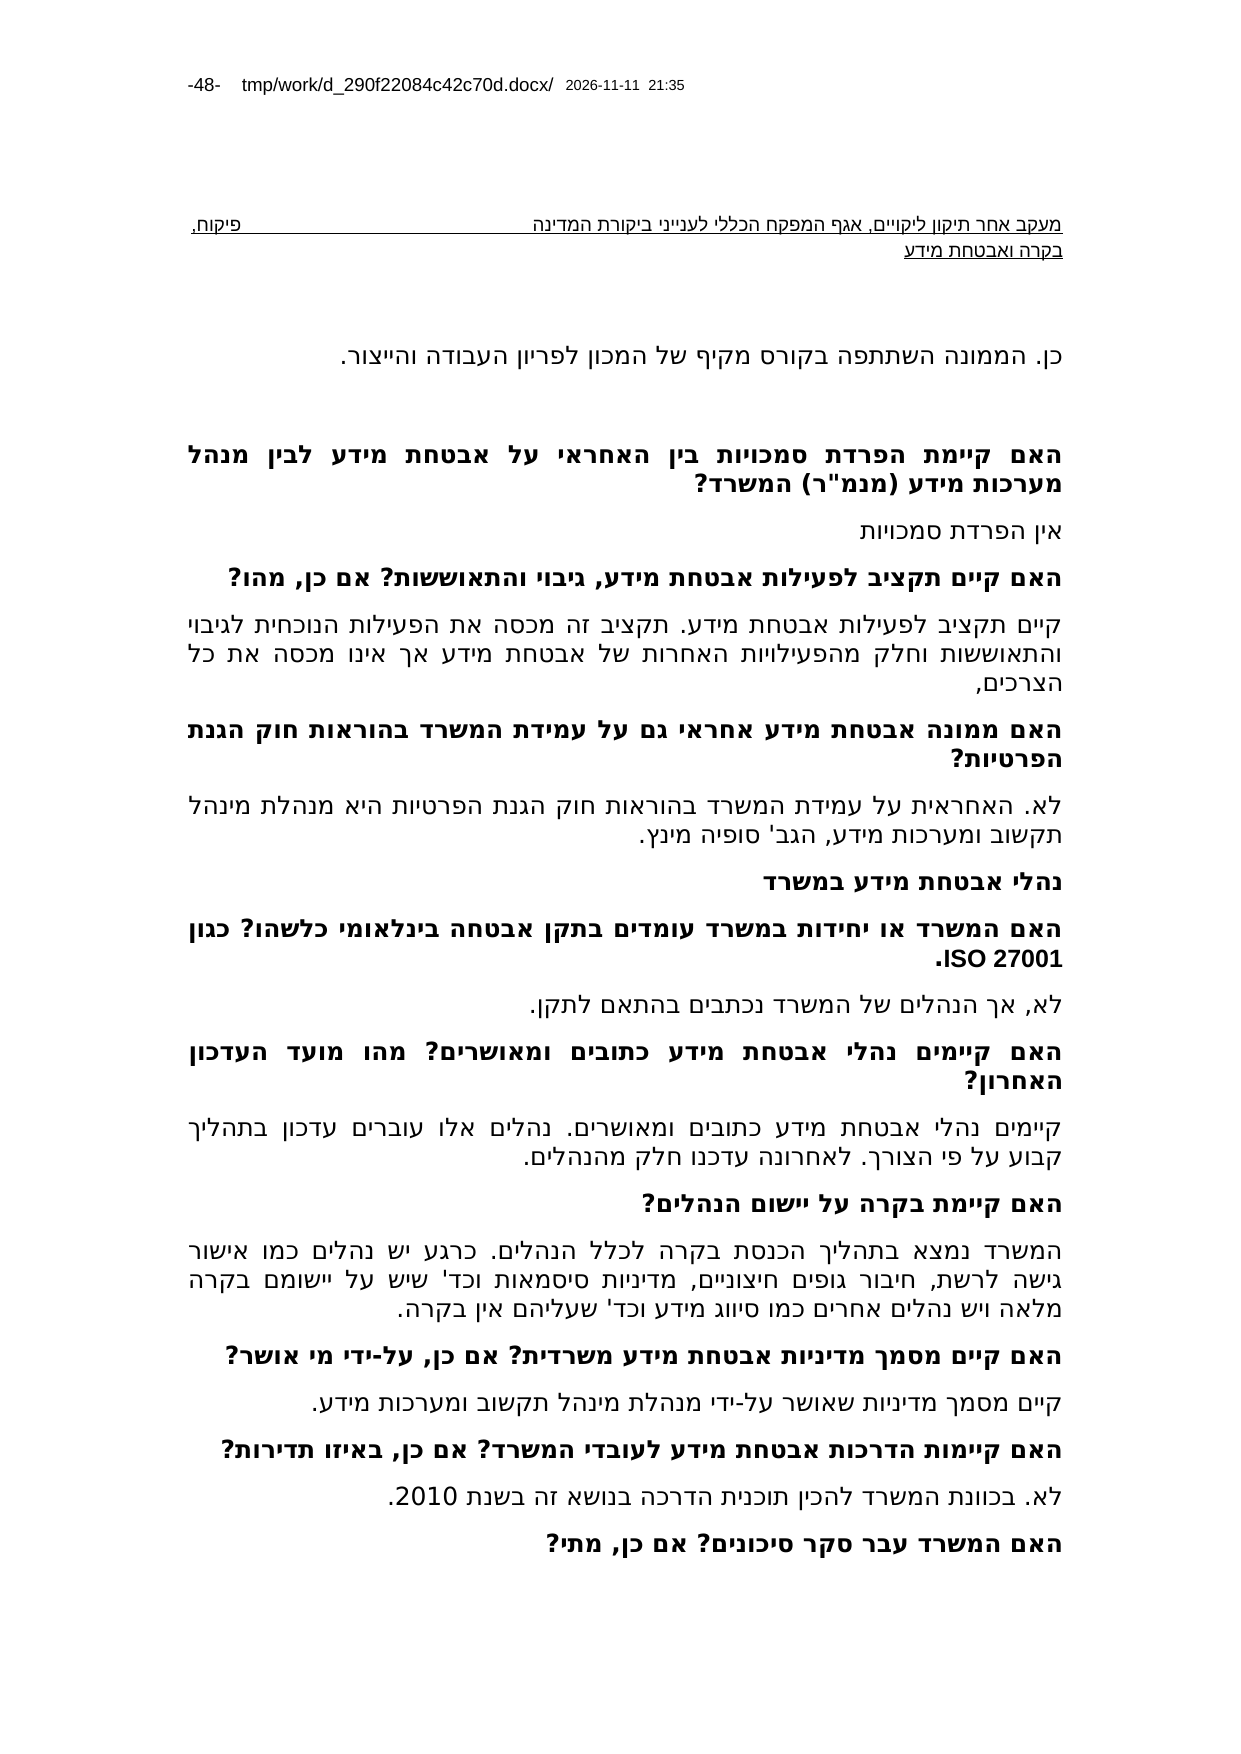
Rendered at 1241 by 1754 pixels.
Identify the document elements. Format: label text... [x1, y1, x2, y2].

text לא. בכוונת המשרד להכין תוכנית הדרכה בנושא זה בשנת 2010. [187, 1482, 1063, 1511]
text האם המשרד עבר סקר סיכונים? אם כן, מתי? [187, 1529, 1063, 1558]
text האם קיים מסמך מדיניות אבטחת מידע משרדית? אם כן, על-ידי מי אושר? [187, 1341, 1063, 1371]
text קיימים נהלי אבטחת מידע כתובים ומאושרים. נהלים אלו עוברים עדכון בתהליך קבוע על פי הצורך. לאחרונה עדכנו חלק מהנהלים. [187, 1113, 1063, 1172]
text האם קיימת הפרדת סמכויות בין האחראי על אבטחת מידע לבין מנהל מערכות מידע (מנמ"ר) המשרד? [187, 440, 1063, 498]
text לא, אך הנהלים של המשרד נכתבים בהתאם לתקן. [187, 990, 1063, 1019]
text קיים מסמך מדיניות שאושר על-ידי מנהלת מינהל תקשוב ומערכות מידע. [187, 1388, 1063, 1417]
text האם המשרד או יחידות במשרד עומדים בתקן אבטחה בינלאומי כלשהו? כגון ISO 27001. [187, 914, 1063, 973]
text קיים תקציב לפעילות אבטחת מידע. תקציב זה מכסה את הפעילות הנוכחית לגיבוי והתאוששות וחלק מהפעילויות האחרות של אבטחת מידע אך אינו מכסה את כל הצרכים, [187, 610, 1063, 697]
text האם קיימות הדרכות אבטחת מידע לעובדי המשרד? אם כן, באיזו תדירות? [187, 1435, 1063, 1464]
text אין הפרדת סמכויות [187, 516, 1063, 545]
text כן. הממונה השתתפה בקורס מקיף של המכון לפריון העבודה והייצור. [187, 342, 1063, 371]
text המשרד נמצא בתהליך הכנסת בקרה לכלל הנהלים. כרגע יש נהלים כמו אישור גישה לרשת, חיבור גופים חיצוניים, מדיניות סיסמאות וכד' שיש על יישומם בקרה מלאה ויש נהלים אחרים כמו סיווג מידע וכד' שעליהם אין בקרה. [187, 1236, 1063, 1324]
text האם קיימים נהלי אבטחת מידע כתובים ומאושרים? מהו מועד העדכון האחרון? [187, 1037, 1063, 1096]
text האם ממונה אבטחת מידע אחראי גם על עמידת המשרד בהוראות חוק הגנת הפרטיות? [187, 715, 1063, 773]
text האם קיים תקציב לפעילות אבטחת מידע, גיבוי והתאוששות? אם כן, מהו? [187, 563, 1063, 592]
text האם קיימת בקרה על יישום הנהלים? [187, 1189, 1063, 1218]
text לא. האחראית על עמידת המשרד בהוראות חוק הגנת הפרטיות היא מנהלת מינהל תקשוב ומערכות מידע, הגב' סופיה מינץ. [187, 791, 1063, 849]
text נהלי אבטחת מידע במשרד [187, 867, 1063, 896]
